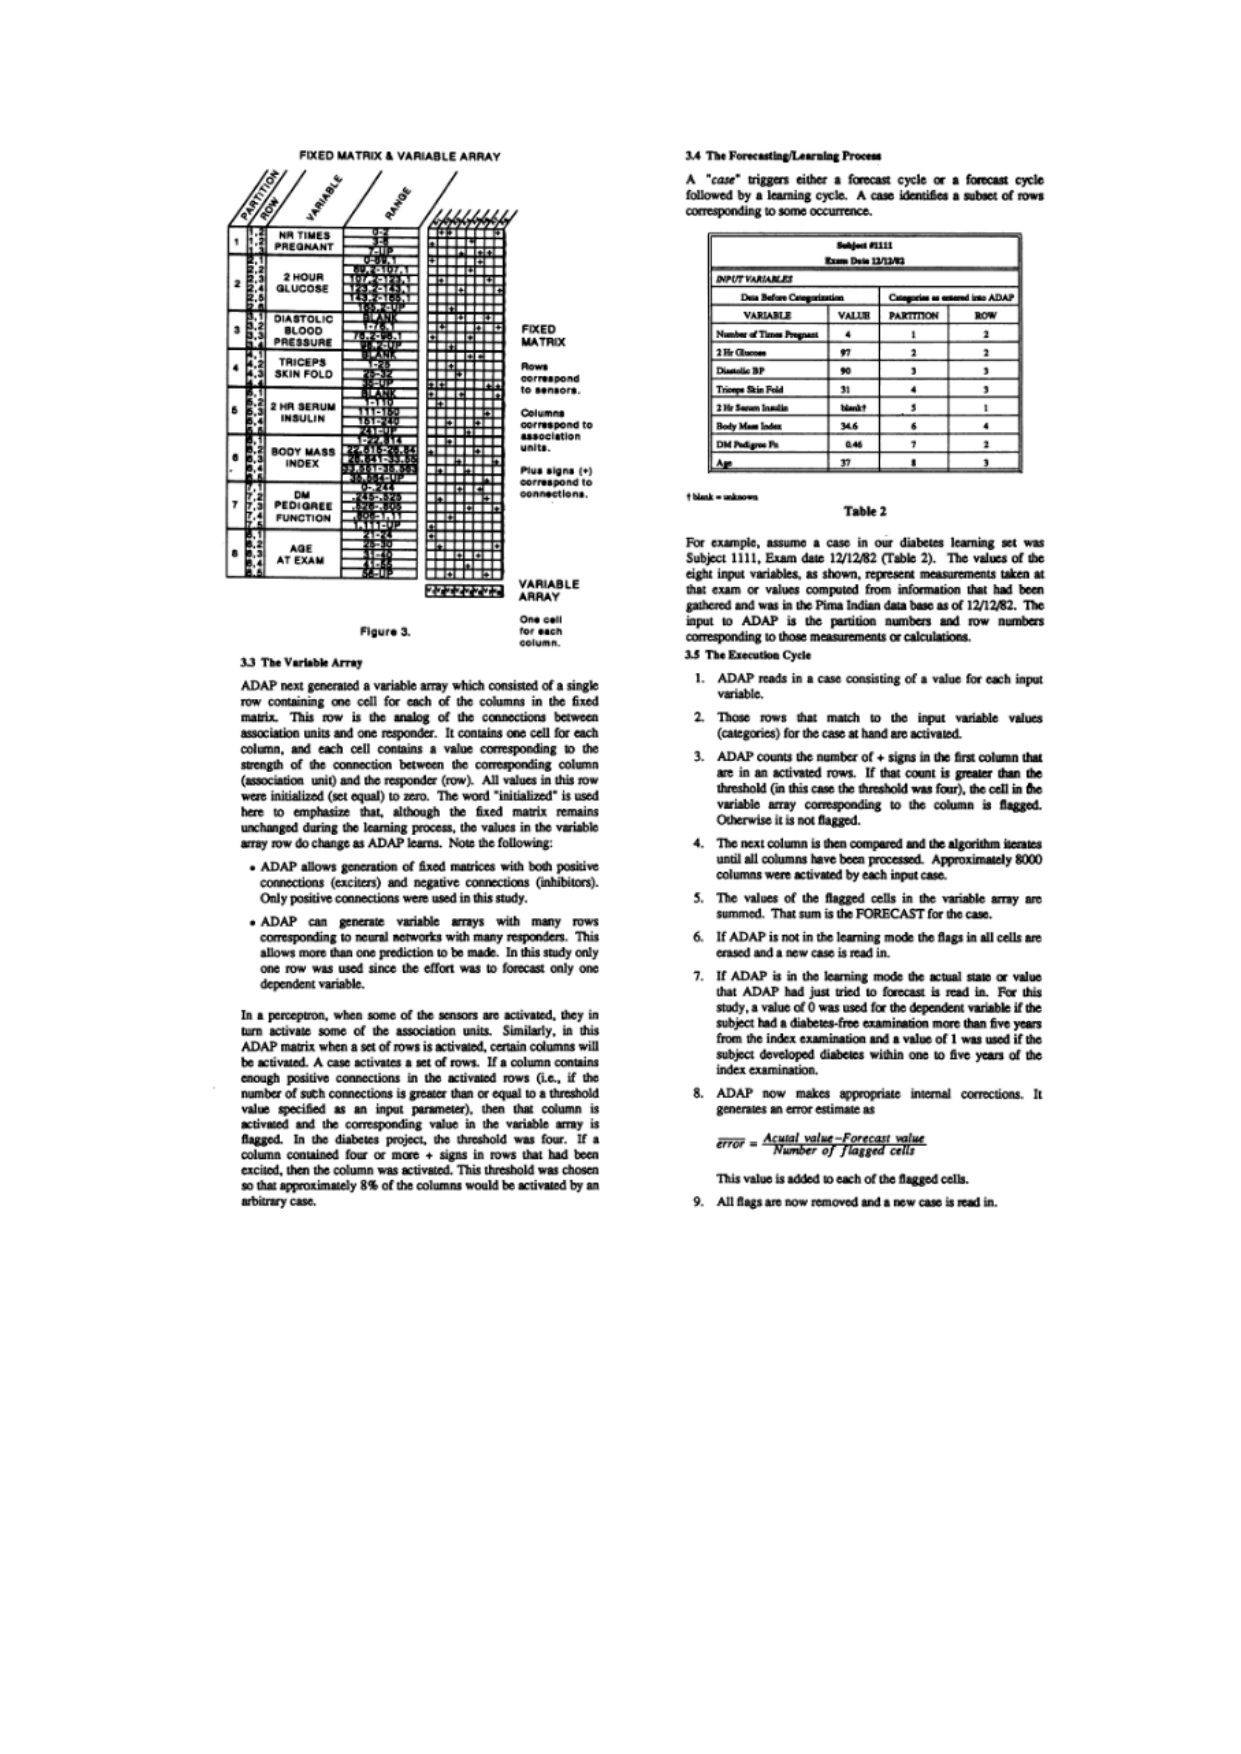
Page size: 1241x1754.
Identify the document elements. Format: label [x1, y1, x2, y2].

picture [150, 150, 1091, 1217]
